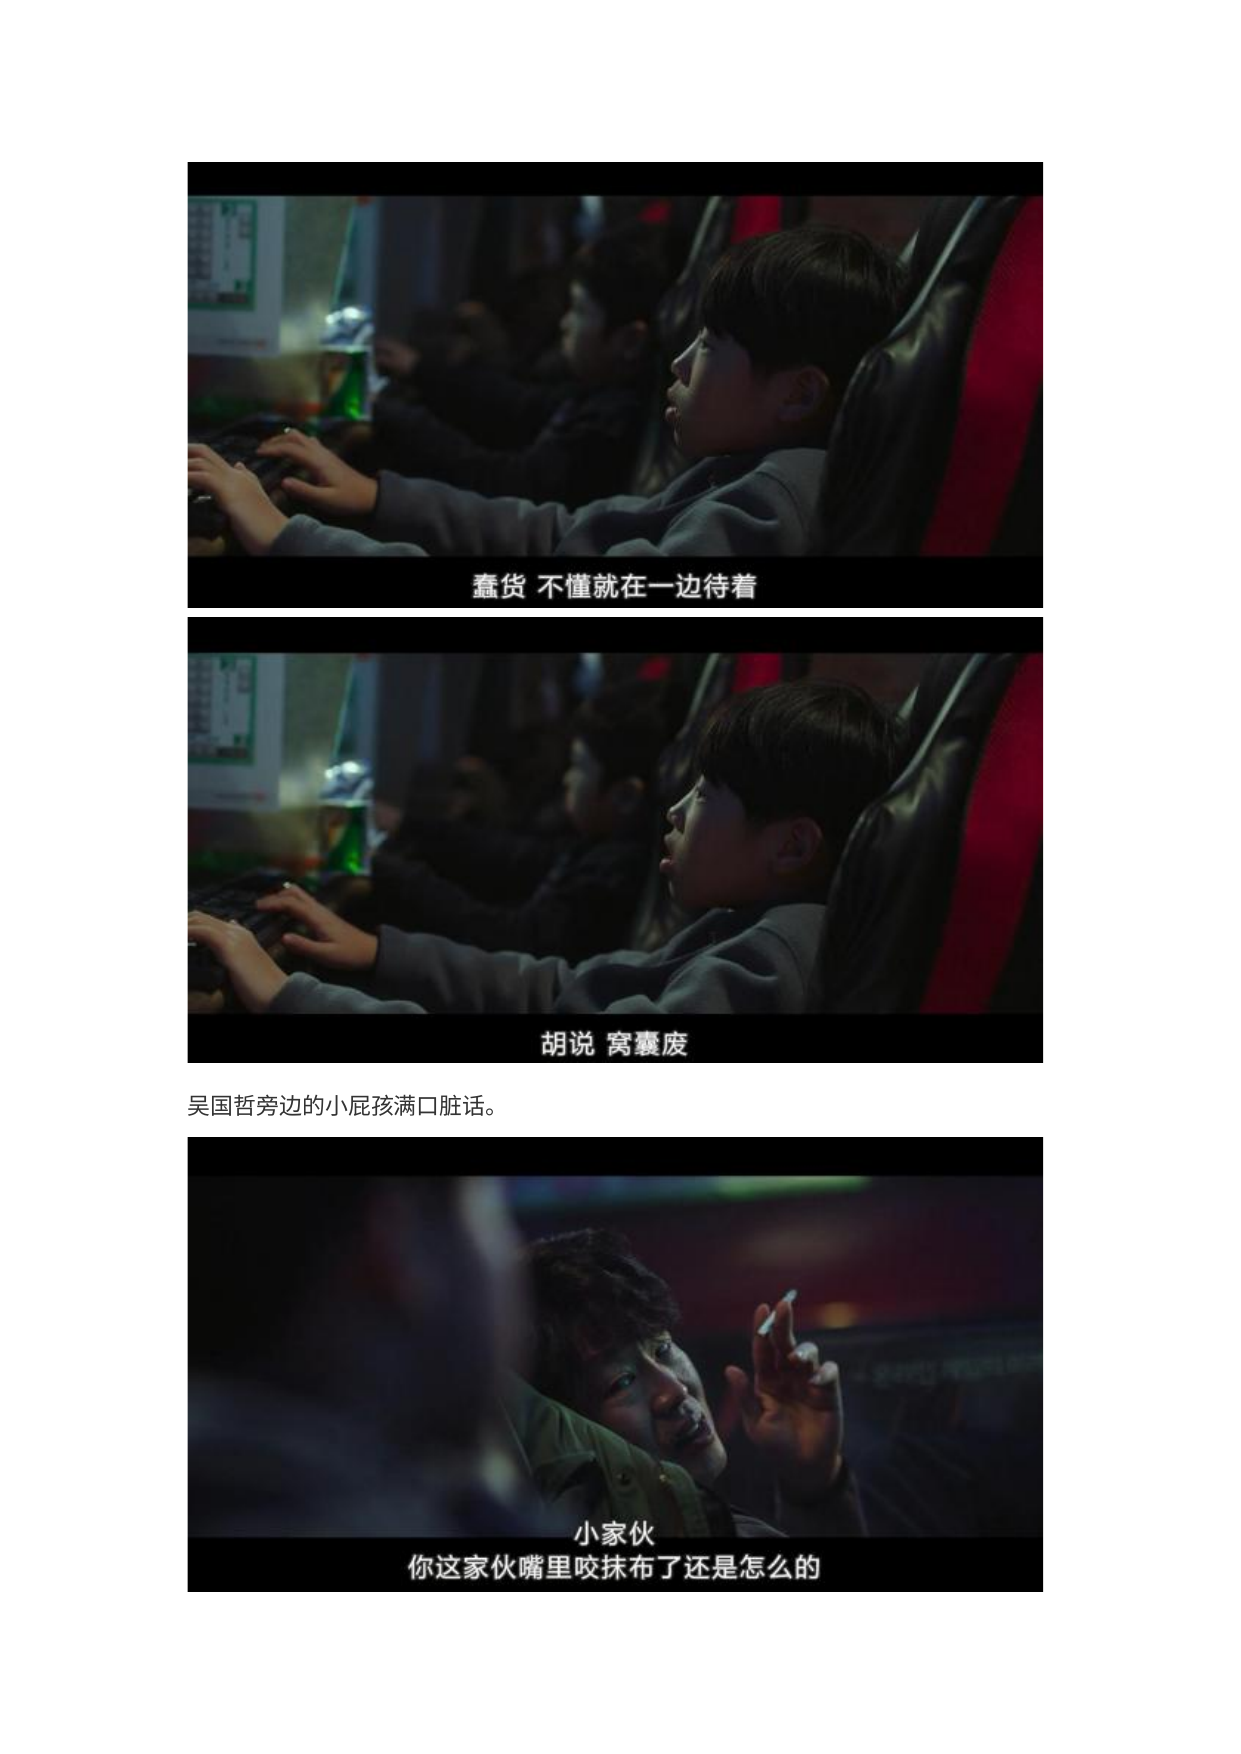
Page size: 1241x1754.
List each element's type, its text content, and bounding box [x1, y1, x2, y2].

picture [187, 162, 1044, 608]
picture [187, 617, 1044, 1063]
picture [187, 1137, 1044, 1592]
text 吴国哲旁边的小屁孩满口脏话。 [187, 1072, 1053, 1137]
